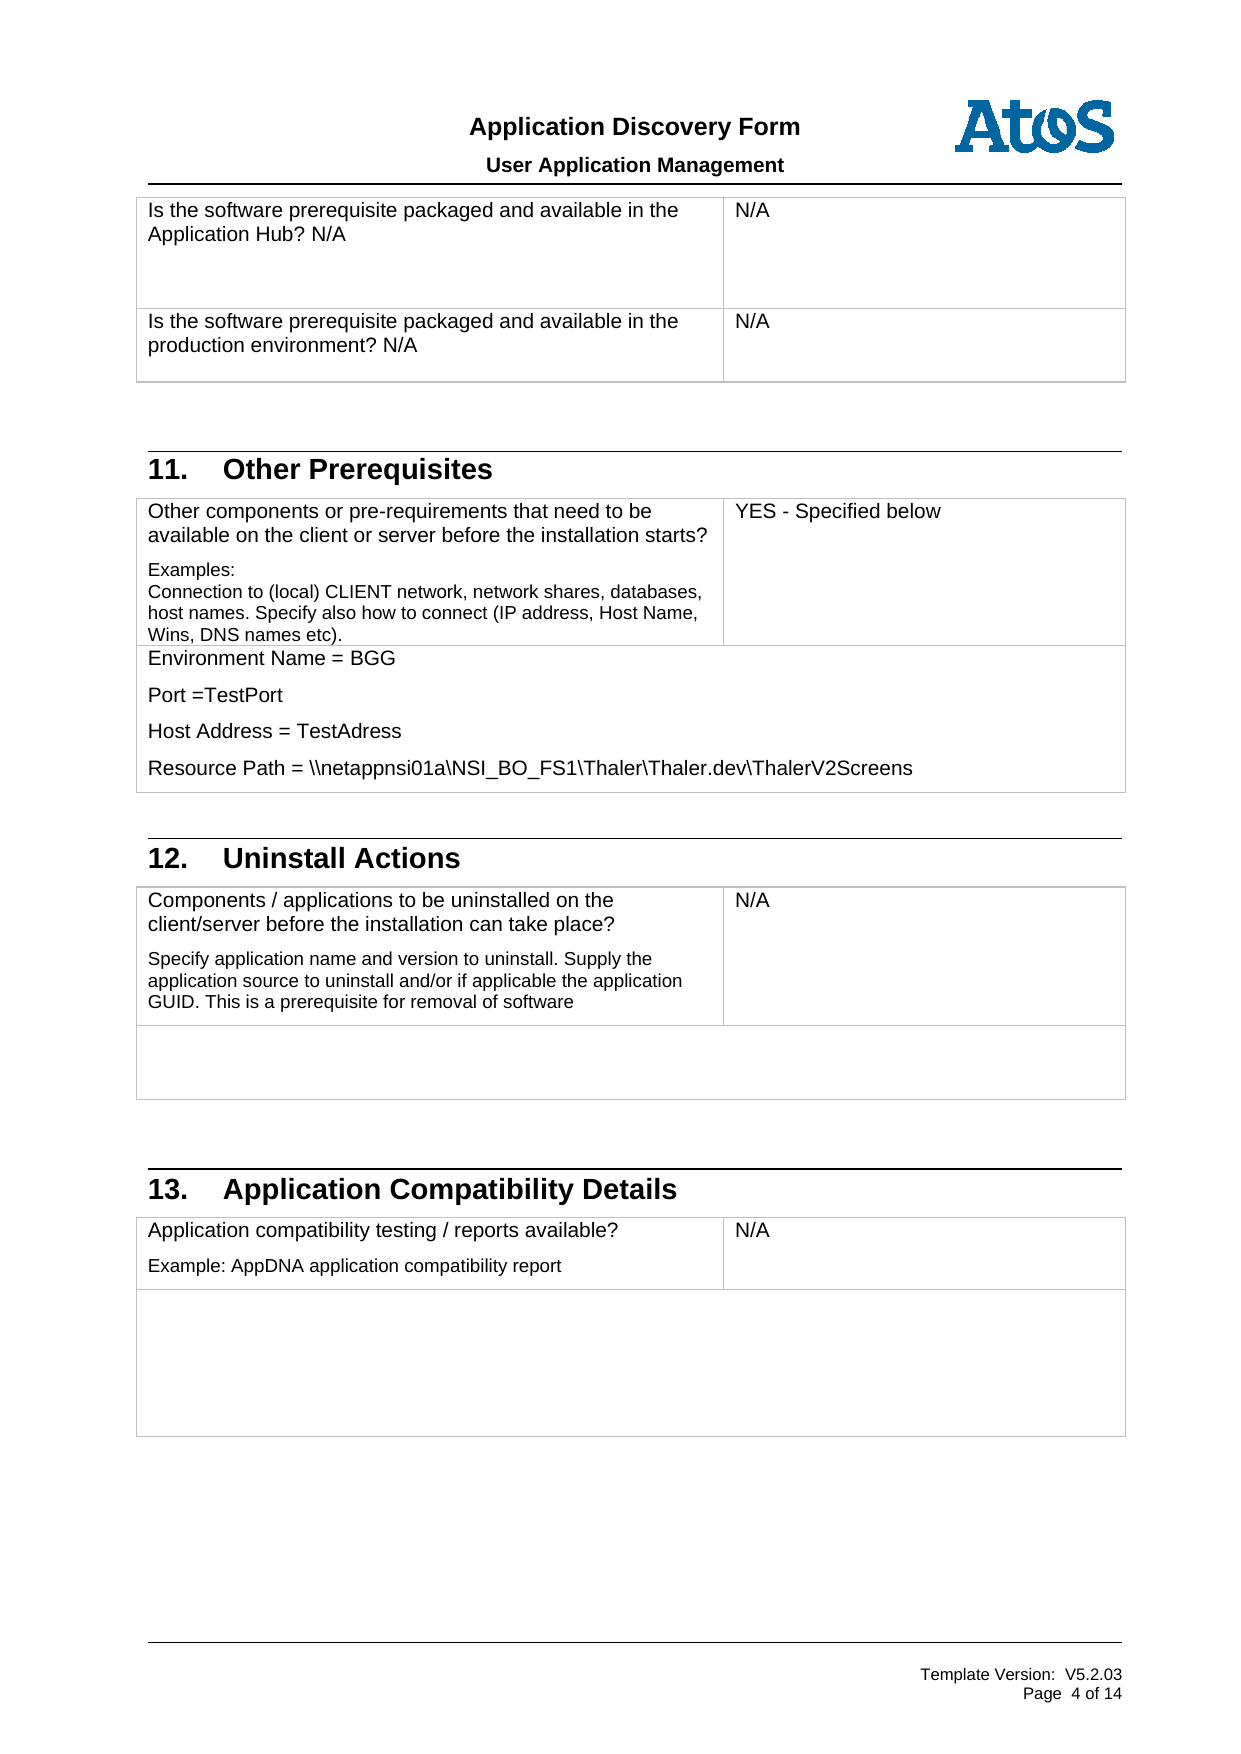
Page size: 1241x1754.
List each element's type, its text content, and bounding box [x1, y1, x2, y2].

table_header [724, 888, 1125, 1025]
table_header Components / applications to be uninstalled on the client/server before the installation can take place? Specify application name and version to uninstall. Supply the application source to uninstall and/or if applicable the application GUID. This is a prerequisite for removal of software [137, 888, 723, 1025]
table_header Application compatibility testing / reports available? Example: AppDNA application compatibility report [137, 1218, 723, 1289]
table_cell [724, 198, 1125, 307]
subtitle Uninstall Actions [148, 839, 1122, 874]
table_header [724, 499, 1125, 645]
picture [952, 81, 1115, 157]
table_cell Is the software prerequisite packaged and available in the production environment? [137, 309, 723, 381]
subtitle Application Compatibility Details [148, 1170, 1122, 1205]
table_header Other components or pre-requirements that need to be available on the client or server before the installation starts? Examples: Connection to (local) CLIENT network, network shares, databases, host names. Specify also how to connect (IP address, Host Name, Wins, DNS names etc). [137, 499, 723, 645]
table_header [724, 1218, 1125, 1289]
table_cell [137, 1026, 1125, 1099]
table_cell Environment Name = BGG Port =TestPort Host Address = TestAdress Resource Path = \\netappnsi01a\NSI_BO_FS1\Thaler\Thaler.dev\ThalerV2Screens [137, 646, 1125, 792]
subtitle Other Prerequisites [148, 452, 1122, 486]
table_cell [137, 1290, 1125, 1436]
table_cell [724, 309, 1125, 381]
table_cell Is the software prerequisite packaged and available in the Application Hub? [137, 198, 723, 307]
